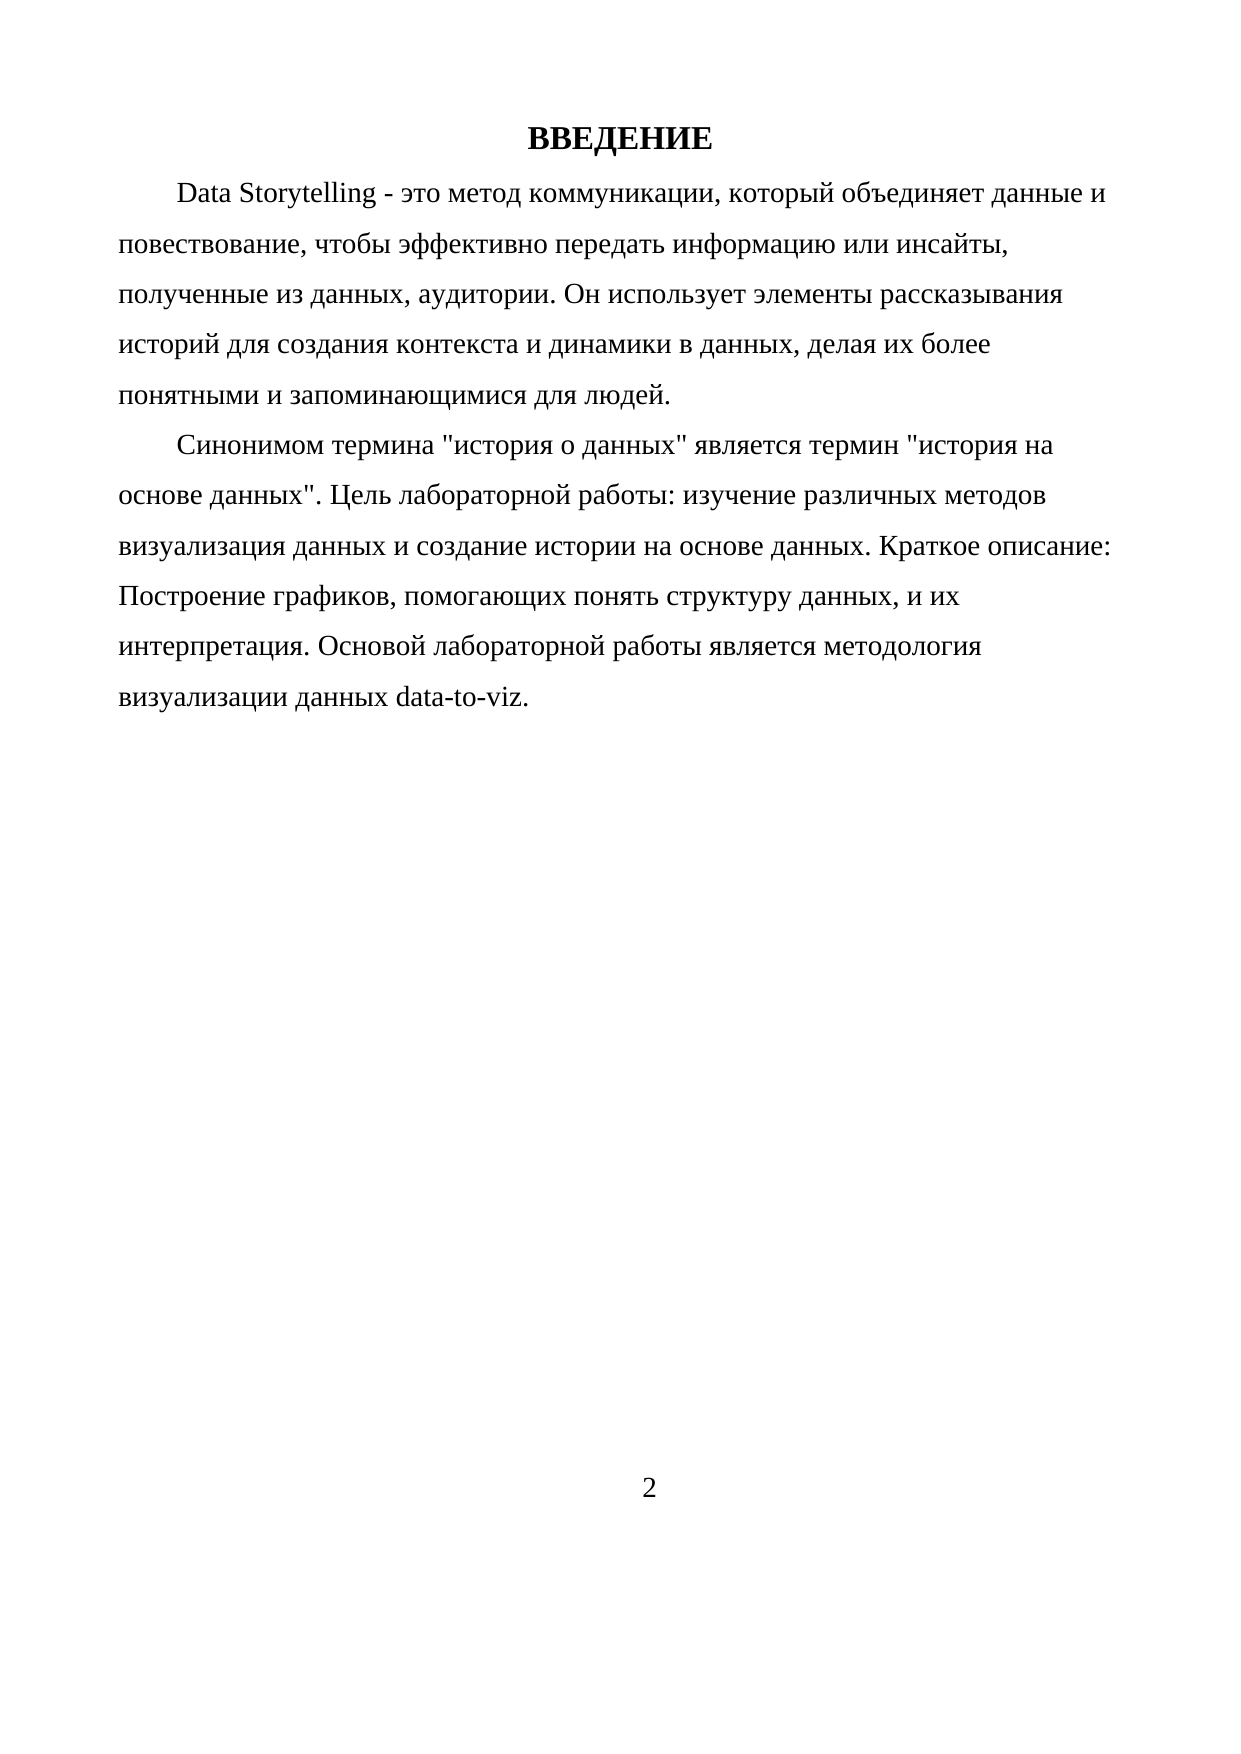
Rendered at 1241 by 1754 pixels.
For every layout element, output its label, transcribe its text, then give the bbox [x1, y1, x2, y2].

text Синонимом термина "история о данных" является термин "история на основе данных". Цель лабораторной работы: изучение различных методов визуализация данных и создание истории на основе данных. Краткое описание: Построение графиков, помогающих понять структуру данных, и их интерпретация. Основой лабораторной работы является методология визуализации данных data-to-viz. [118, 427, 1122, 712]
text Data Storytelling - это метод коммуникации, который объединяет данные и повествование, чтобы эффективно передать информацию или инсайты, полученные из данных, аудитории. Он использует элементы рассказывания историй для создания контекста и динамики в данных, делая их более понятными и запоминающимися для людей. [118, 176, 1122, 410]
text ВВЕДЕНИЕ [118, 118, 1122, 156]
